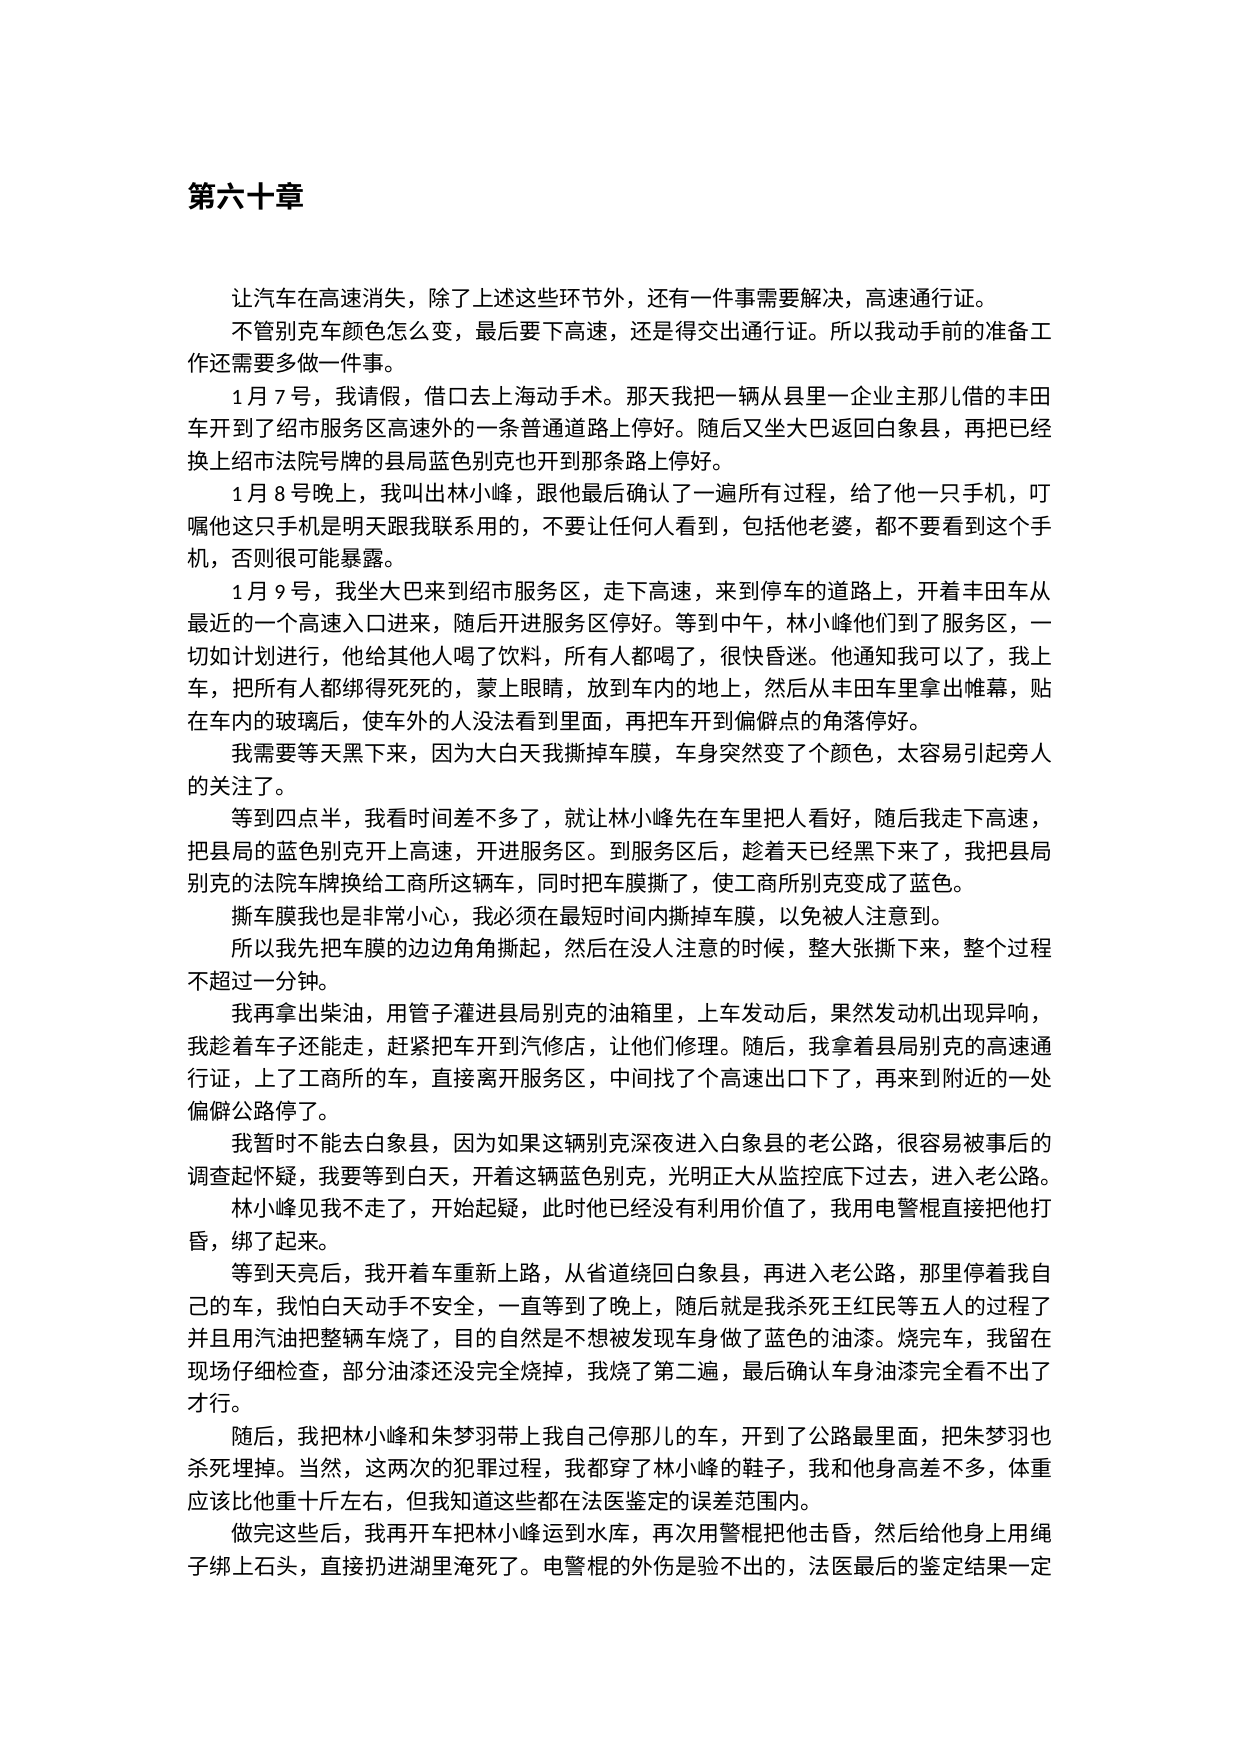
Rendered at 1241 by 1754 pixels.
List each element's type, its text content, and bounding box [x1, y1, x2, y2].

text 随后，我把林小峰和朱梦羽带上我自己停那儿的车，开到了公路最里面，把朱梦羽也杀死埋掉。当然，这两次的犯罪过程，我都穿了林小峰的鞋子，我和他身高差不多，体重应该比他重十斤左右，但我知道这些都在法医鉴定的误差范围内。 [187, 1418, 1053, 1516]
text 1月9号，我坐大巴来到绍市服务区，走下高速，来到停车的道路上，开着丰田车从最近的一个高速入口进来，随后开进服务区停好。等到中午，林小峰他们到了服务区，一切如计划进行，他给其他人喝了饮料，所有人都喝了，很快昏迷。他通知我可以了，我上车，把所有人都绑得死死的，蒙上眼睛，放到车内的地上，然后从丰田车里拿出帷幕，贴在车内的玻璃后，使车外的人没法看到里面，再把车开到偏僻点的角落停好。 [187, 573, 1053, 736]
text 等到天亮后，我开着车重新上路，从省道绕回白象县，再进入老公路，那里停着我自己的车，我怕白天动手不安全，一直等到了晚上，随后就是我杀死王红民等五人的过程了，并且用汽油把整辆车烧了，目的自然是不想被发现车身做了蓝色的油漆。烧完车，我留在现场仔细检查，部分油漆还没完全烧掉，我烧了第二遍，最后确认车身油漆完全看不出了才行。 [187, 1256, 1053, 1418]
text 1月7号，我请假，借口去上海动手术。那天我把一辆从县里一企业主那儿借的丰田车开到了绍市服务区高速外的一条普通道路上停好。随后又坐大巴返回白象县，再把已经换上绍市法院号牌的县局蓝色别克也开到那条路上停好。 [187, 378, 1053, 476]
text 我需要等天黑下来，因为大白天我撕掉车膜，车身突然变了个颜色，太容易引起旁人的关注了。 [187, 736, 1053, 801]
text 等到四点半，我看时间差不多了，就让林小峰先在车里把人看好，随后我走下高速，把县局的蓝色别克开上高速，开进服务区。到服务区后，趁着天已经黑下来了，我把县局别克的法院车牌换给工商所这辆车，同时把车膜撕了，使工商所别克变成了蓝色。 [187, 801, 1053, 898]
text 让汽车在高速消失，除了上述这些环节外，还有一件事需要解决，高速通行证。 [187, 281, 1053, 313]
text 我再拿出柴油，用管子灌进县局别克的油箱里，上车发动后，果然发动机出现异响，我趁着车子还能走，赶紧把车开到汽修店，让他们修理。随后，我拿着县局别克的高速通行证，上了工商所的车，直接离开服务区，中间找了个高速出口下了，再来到附近的一处偏僻公路停了。 [187, 996, 1053, 1126]
text 所以我先把车膜的边边角角撕起，然后在没人注意的时候，整大张撕下来，整个过程不超过一分钟。 [187, 931, 1053, 996]
text 林小峰见我不走了，开始起疑，此时他已经没有利用价值了，我用电警棍直接把他打昏，绑了起来。 [187, 1191, 1053, 1256]
text 不管别克车颜色怎么变，最后要下高速，还是得交出通行证。所以我动手前的准备工作还需要多做一件事。 [187, 313, 1053, 378]
text 我暂时不能去白象县，因为如果这辆别克深夜进入白象县的老公路，很容易被事后的调查起怀疑，我要等到白天，开着这辆蓝色别克，光明正大从监控底下过去，进入老公路。 [187, 1126, 1053, 1191]
subtitle 第六十章 [187, 162, 1053, 227]
text 1月8号晚上，我叫出林小峰，跟他最后确认了一遍所有过程，给了他一只手机，叮嘱他这只手机是明天跟我联系用的，不要让任何人看到，包括他老婆，都不要看到这个手机，否则很可能暴露。 [187, 476, 1053, 573]
text 撕车膜我也是非常小心，我必须在最短时间内撕掉车膜，以免被人注意到。 [187, 898, 1053, 931]
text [187, 1516, 1053, 1581]
